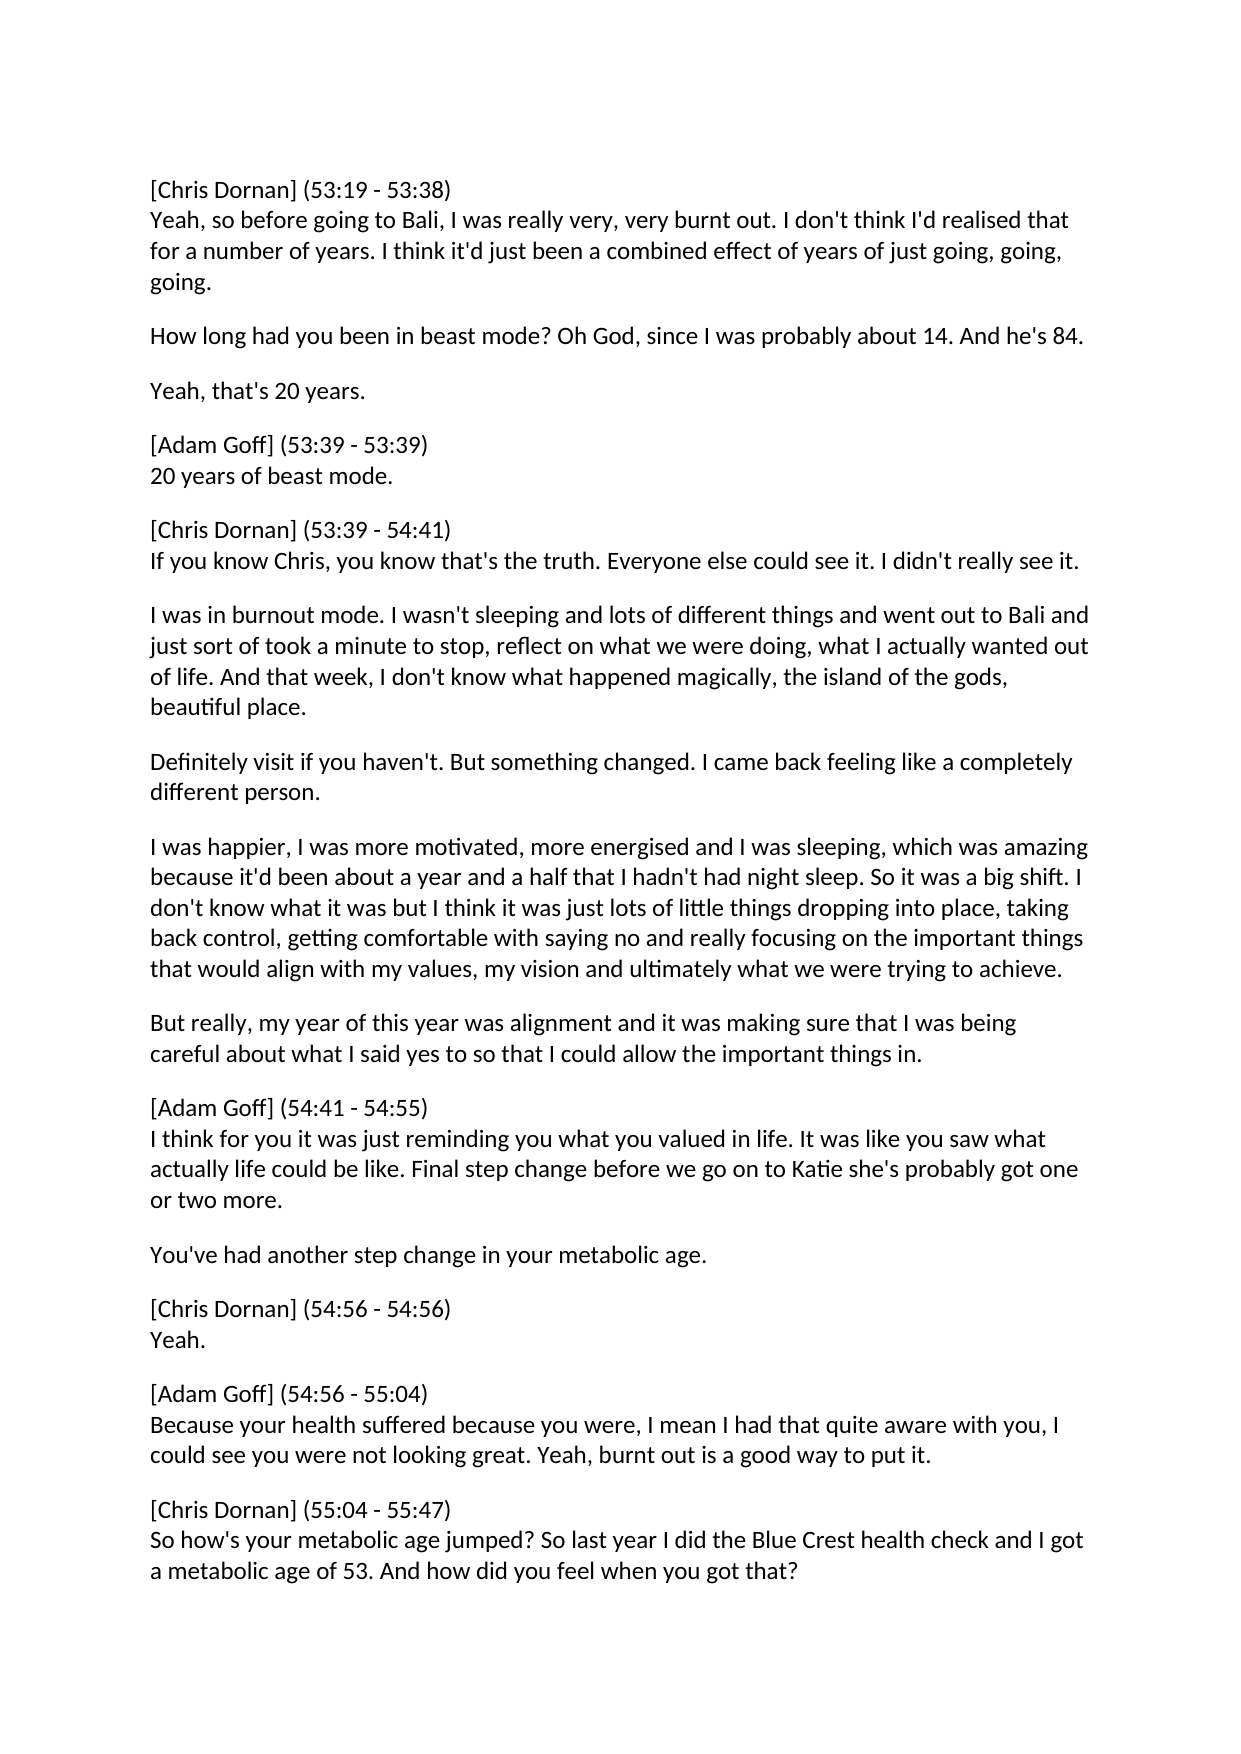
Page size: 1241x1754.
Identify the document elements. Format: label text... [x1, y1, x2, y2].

text 20 years of beast mode. [150, 460, 1090, 490]
text Yeah. [150, 1324, 1090, 1354]
text Because your health suffered because you were, I mean I had that quite aware with you, I could see you were not looking great. Yeah, burnt out is a good way to put it. [150, 1409, 1090, 1470]
text [Adam Goff] (53:39 - 53:39) [150, 429, 1090, 460]
text I was in burnout mode. I wasn't sleeping and lots of different things and went out to Bali and just sort of took a minute to stop, reflect on what we were doing, what I actually wanted out of life. And that week, I don't know what happened magically, the island of the gods, beautiful place. [150, 599, 1090, 722]
text [Chris Dornan] (54:56 - 54:56) [150, 1293, 1090, 1324]
text [Chris Dornan] (55:04 - 55:47) [150, 1494, 1090, 1524]
text You've had another step change in your metabolic age. [150, 1239, 1090, 1269]
text I was happier, I was more motivated, more energised and I was sleeping, which was amazing because it'd been about a year and a half that I hadn't had night sleep. So it was a big shift. I don't know what it was but I think it was just lots of little things dropping into place, taking back control, getting comfortable with saying no and really focusing on the important things that would align with my values, my vision and ultimately what we were trying to achieve. [150, 831, 1090, 983]
text [Chris Dornan] (53:19 - 53:38) [150, 174, 1090, 204]
text [Chris Dornan] (53:39 - 54:41) [150, 514, 1090, 545]
text [Adam Goff] (54:41 - 54:55) [150, 1093, 1090, 1123]
text How long had you been in beast mode? Oh God, since I was probably about 14. And he's 84. [150, 320, 1090, 351]
text Definitely visit if you haven't. But something changed. I came back feeling like a completely different person. [150, 746, 1090, 807]
text So how's your metabolic age jumped? So last year I did the Blue Crest health check and I got a metabolic age of 53. And how did you feel when you got that? [150, 1524, 1090, 1586]
text Yeah, so before going to Bali, I was really very, very burnt out. I don't think I'd realised that for a number of years. I think it'd just been a combined effect of years of just going, going, going. [150, 204, 1090, 296]
text I think for you it was just reminding you what you valued in life. It was like you saw what actually life could be like. Final step change before we go on to Katie she's probably got one or two more. [150, 1123, 1090, 1215]
text If you know Chris, you know that's the truth. Everyone else could see it. I didn't really see it. [150, 545, 1090, 576]
text But really, my year of this year was alignment and it was making sure that I was being careful about what I said yes to so that I could allow the important things in. [150, 1007, 1090, 1068]
text [Adam Goff] (54:56 - 55:04) [150, 1378, 1090, 1409]
text Yeah, that's 20 years. [150, 375, 1090, 405]
